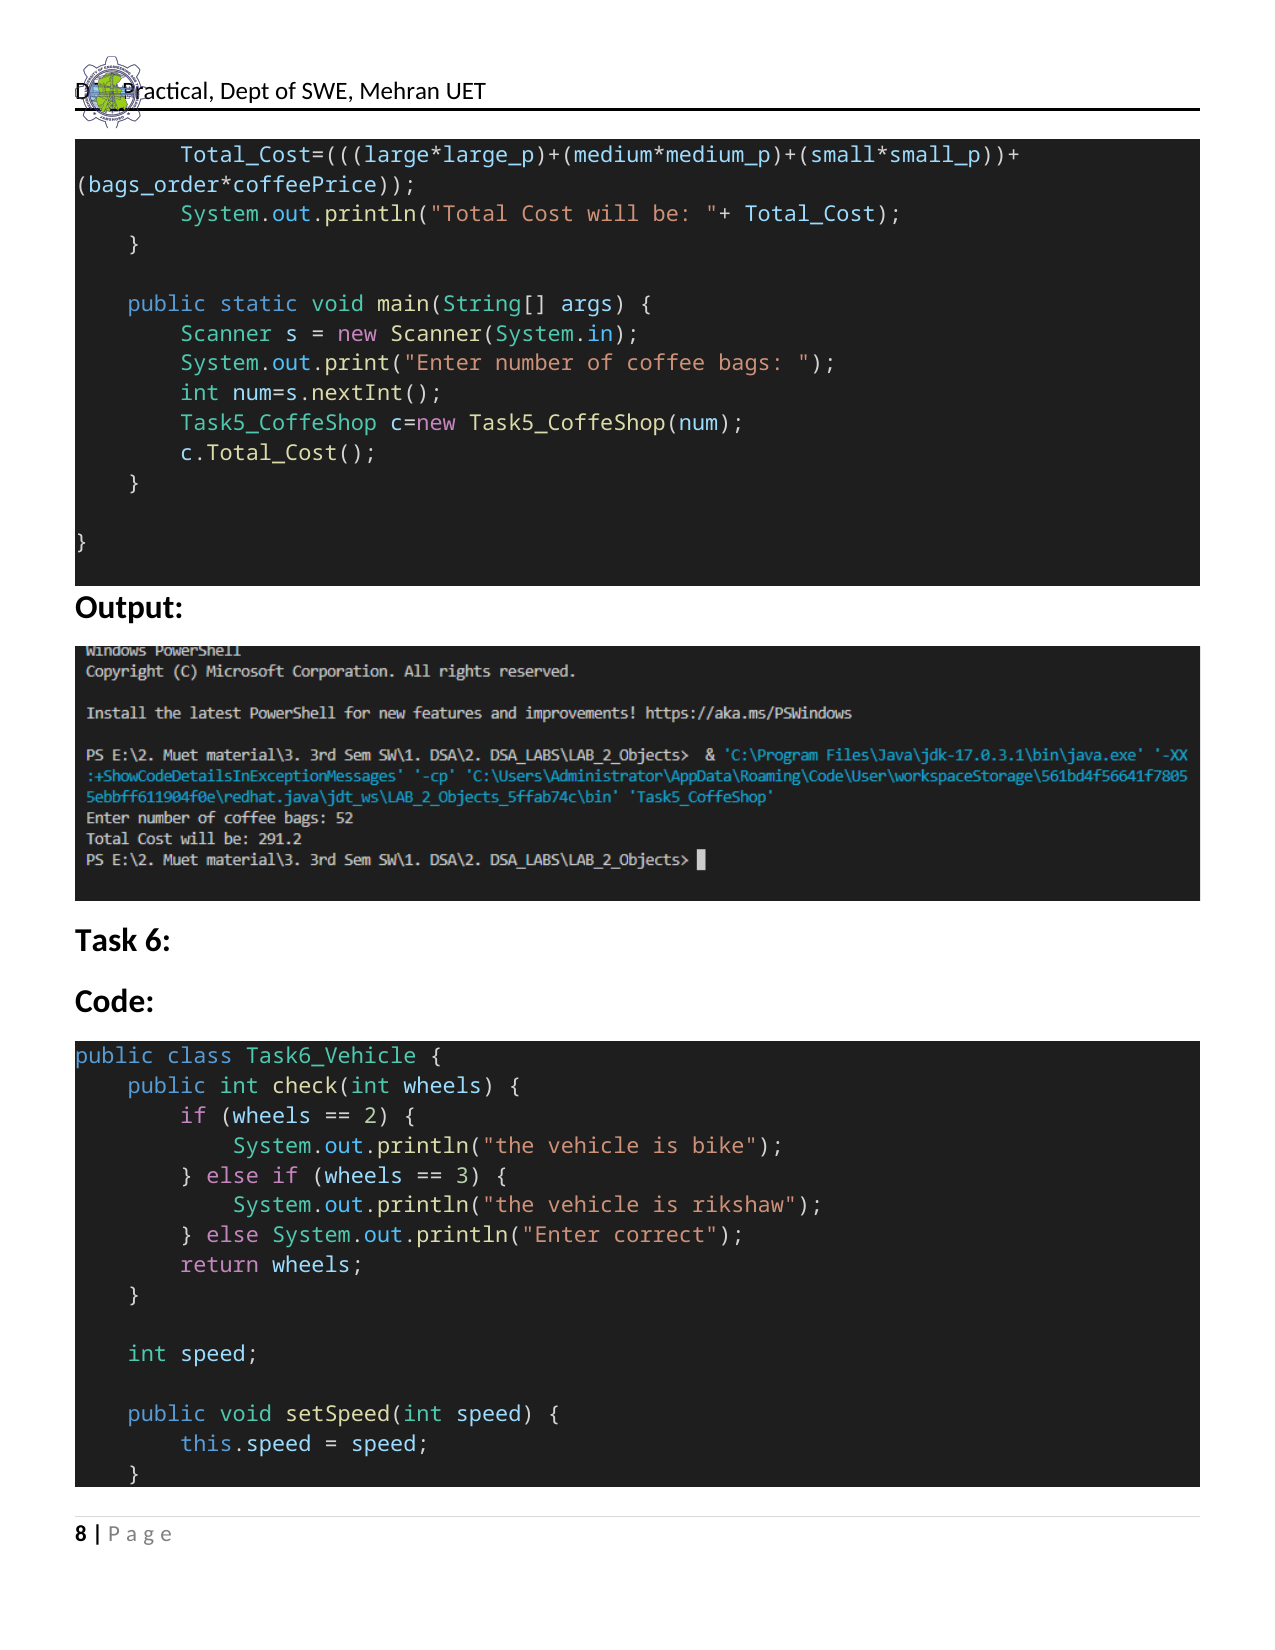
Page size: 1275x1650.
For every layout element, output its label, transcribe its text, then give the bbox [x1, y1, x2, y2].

text } [75, 228, 1200, 258]
text System.out.print("Enter number of coffee bags: "); [75, 347, 1200, 377]
text } [75, 466, 1200, 496]
text Task5_CoffeShop c=new Task5_CoffeShop(num); [75, 407, 1200, 437]
text this.speed = speed; [75, 1428, 1200, 1458]
text Total_Cost=(((large*large_p)+(medium*medium_p)+(small*small_p))+(bags_order*coffeePrice)); [75, 139, 1200, 198]
text public void setSpeed(int speed) { [75, 1398, 1200, 1428]
text } [75, 1458, 1200, 1487]
text Task 6: [75, 919, 1200, 960]
text } [75, 1279, 1200, 1309]
picture [75, 646, 1200, 901]
text public int check(int wheels) { [75, 1070, 1200, 1100]
text int speed; [75, 1338, 1200, 1368]
text System.out.println("Total Cost will be: "+ Total_Cost); [75, 198, 1200, 228]
text c.Total_Cost(); [75, 437, 1200, 466]
text if (wheels == 2) { [75, 1100, 1200, 1130]
text return wheels; [75, 1249, 1200, 1279]
text } [75, 526, 1200, 556]
text System.out.println("the vehicle is bike"); [75, 1130, 1200, 1160]
text Output: [75, 586, 1200, 626]
picture [75, 56, 147, 129]
text System.out.println("the vehicle is rikshaw"); [75, 1189, 1200, 1219]
text public static void main(String[] args) { [75, 288, 1200, 317]
text } else System.out.println("Enter correct"); [75, 1219, 1200, 1249]
text int num=s.nextInt(); [75, 377, 1200, 407]
text Code: [75, 980, 1200, 1021]
text Scanner s = new Scanner(System.in); [75, 317, 1200, 347]
text public class Task6_Vehicle { [75, 1041, 1200, 1070]
text } else if (wheels == 3) { [75, 1160, 1200, 1189]
